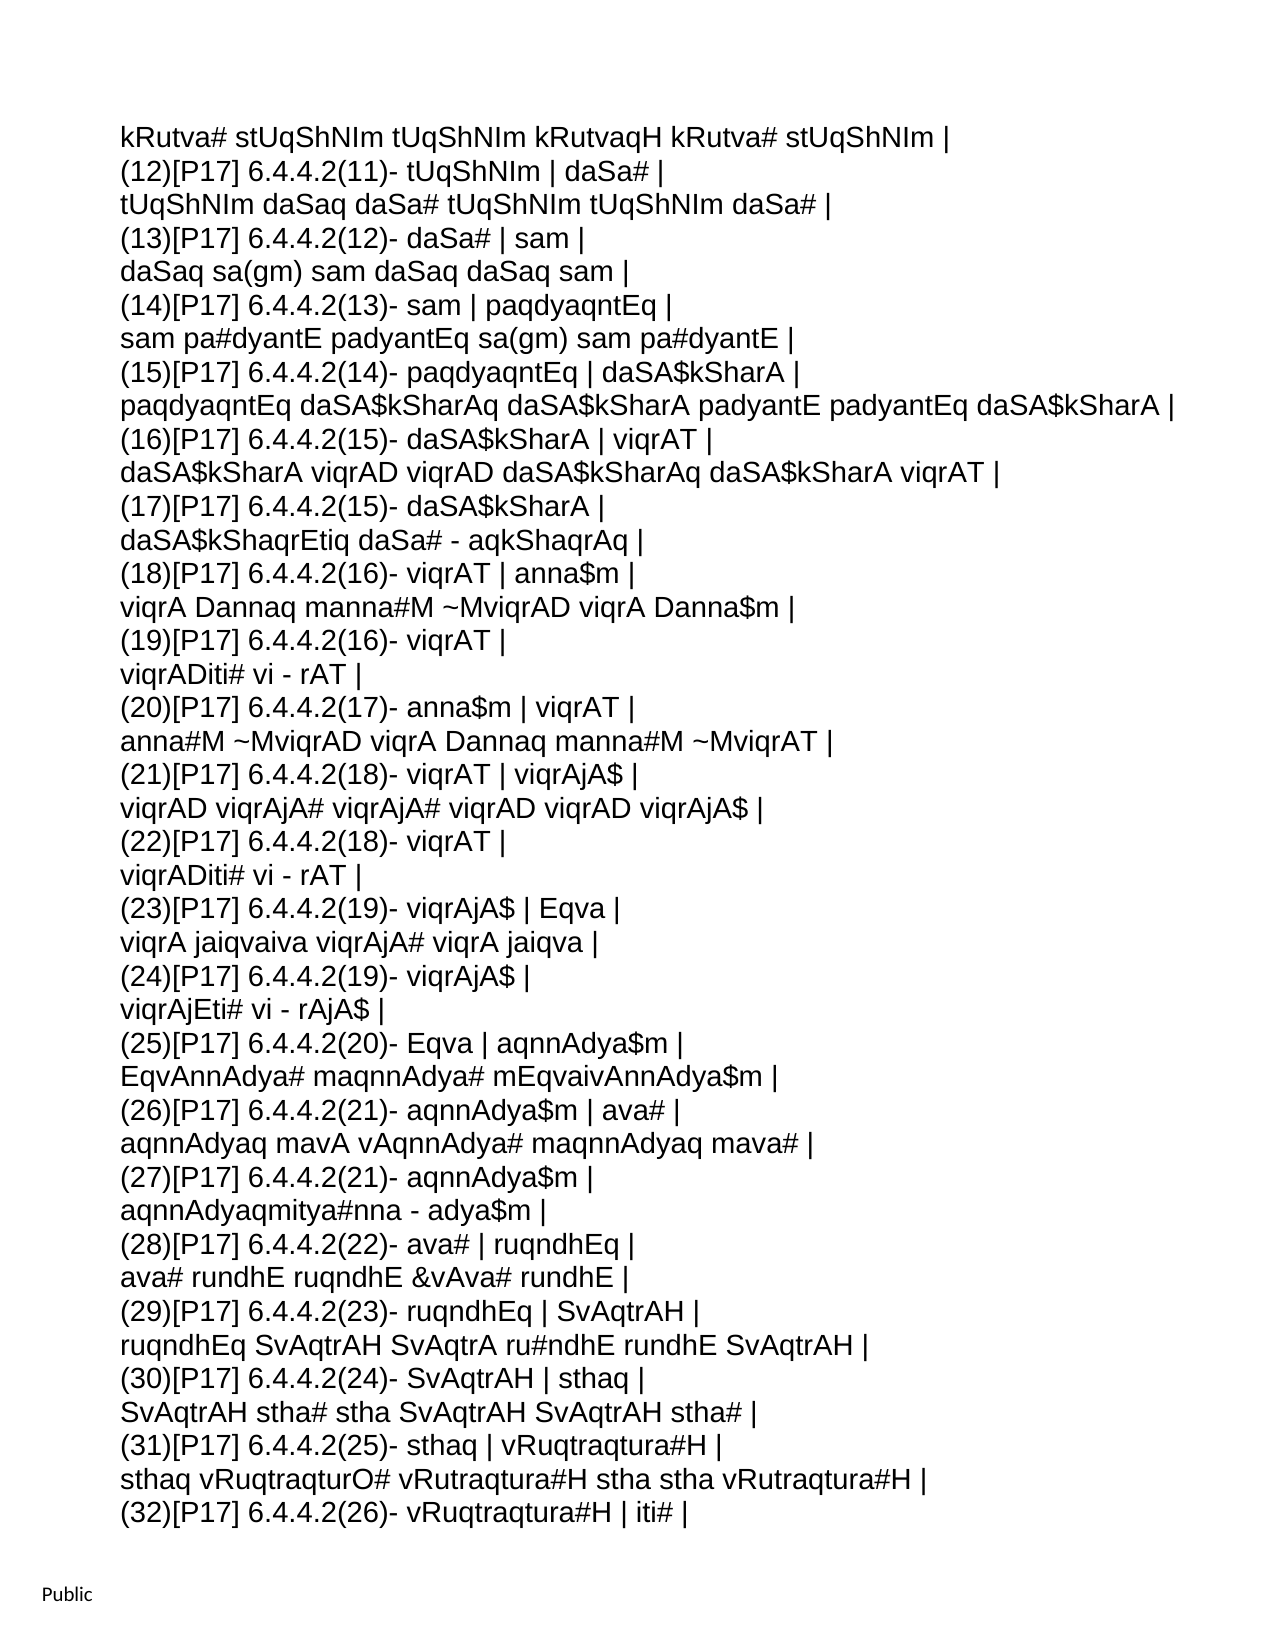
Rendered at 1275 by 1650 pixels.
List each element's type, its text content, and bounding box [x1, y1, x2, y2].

text tUqShNIm daSaq daSa# tUqShNIm tUqShNIm daSa# | [120, 187, 1200, 221]
text (12)[P17] 6.4.4.2(11)- tUqShNIm | daSa# | [120, 153, 1200, 187]
text (14)[P17] 6.4.4.2(13)- sam | paqdyaqntEq | [120, 288, 1200, 321]
text (20)[P17] 6.4.4.2(17)- anna$m | viqrAT | [120, 690, 1200, 724]
text (28)[P17] 6.4.4.2(22)- ava# | ruqndhEq | [120, 1227, 1200, 1260]
text (13)[P17] 6.4.4.2(12)- daSa# | sam | [120, 221, 1200, 254]
text ava# rundhE ruqndhE &vAva# rundhE | [120, 1260, 1200, 1294]
text sthaq vRuqtraqturO# vRutraqtura#H stha stha vRutraqtura#H | [120, 1462, 1200, 1495]
text (29)[P17] 6.4.4.2(23)- ruqndhEq | SvAqtrAH | [120, 1294, 1200, 1327]
text daSA$kShaqrEtiq daSa# - aqkShaqrAq | [120, 522, 1200, 556]
text viqrADiti# vi - rAT | [120, 657, 1200, 690]
text sam pa#dyantE padyantEq sa(gm) sam pa#dyantE | [120, 321, 1200, 355]
text (26)[P17] 6.4.4.2(21)- aqnnAdya$m | ava# | [120, 1093, 1200, 1126]
text (21)[P17] 6.4.4.2(18)- viqrAT | viqrAjA$ | [120, 757, 1200, 791]
text (18)[P17] 6.4.4.2(16)- viqrAT | anna$m | [120, 556, 1200, 589]
text paqdyaqntEq daSA$kSharAq daSA$kSharA padyantE padyantEq daSA$kSharA | [120, 388, 1200, 422]
text (17)[P17] 6.4.4.2(15)- daSA$kSharA | [120, 489, 1200, 522]
text (32)[P17] 6.4.4.2(26)- vRuqtraqtura#H | iti# | [120, 1495, 1200, 1529]
text (30)[P17] 6.4.4.2(24)- SvAqtrAH | sthaq | [120, 1361, 1200, 1394]
text (24)[P17] 6.4.4.2(19)- viqrAjA$ | [120, 958, 1200, 992]
text viqrAjEti# vi - rAjA$ | [120, 992, 1200, 1026]
text anna#M ~MviqrAD viqrA Dannaq manna#M ~MviqrAT | [120, 724, 1200, 757]
text viqrADiti# vi - rAT | [120, 858, 1200, 891]
text aqnnAdyaqmitya#nna - adya$m | [120, 1193, 1200, 1227]
text daSaq sa(gm) sam daSaq daSaq sam | [120, 254, 1200, 288]
text viqrAD viqrAjA# viqrAjA# viqrAD viqrAD viqrAjA$ | [120, 791, 1200, 824]
text viqrA jaiqvaiva viqrAjA# viqrA jaiqva | [120, 925, 1200, 958]
text (19)[P17] 6.4.4.2(16)- viqrAT | [120, 623, 1200, 657]
text (27)[P17] 6.4.4.2(21)- aqnnAdya$m | [120, 1160, 1200, 1193]
text (25)[P17] 6.4.4.2(20)- Eqva | aqnnAdya$m | [120, 1026, 1200, 1059]
text daSA$kSharA viqrAD viqrAD daSA$kSharAq daSA$kSharA viqrAT | [120, 455, 1200, 489]
text viqrA Dannaq manna#M ~MviqrAD viqrA Danna$m | [120, 589, 1200, 623]
text SvAqtrAH stha# stha SvAqtrAH SvAqtrAH stha# | [120, 1394, 1200, 1428]
text ruqndhEq SvAqtrAH SvAqtrA ru#ndhE rundhE SvAqtrAH | [120, 1327, 1200, 1361]
text (15)[P17] 6.4.4.2(14)- paqdyaqntEq | daSA$kSharA | [120, 355, 1200, 388]
text (16)[P17] 6.4.4.2(15)- daSA$kSharA | viqrAT | [120, 422, 1200, 455]
text (23)[P17] 6.4.4.2(19)- viqrAjA$ | Eqva | [120, 891, 1200, 925]
text EqvAnnAdya# maqnnAdya# mEqvaivAnnAdya$m | [120, 1059, 1200, 1093]
text (22)[P17] 6.4.4.2(18)- viqrAT | [120, 824, 1200, 858]
text (31)[P17] 6.4.4.2(25)- sthaq | vRuqtraqtura#H | [120, 1428, 1200, 1462]
text kRutva# stUqShNIm tUqShNIm kRutvaqH kRutva# stUqShNIm | [120, 120, 1200, 153]
text aqnnAdyaq mavA vAqnnAdya# maqnnAdyaq mava# | [120, 1126, 1200, 1160]
